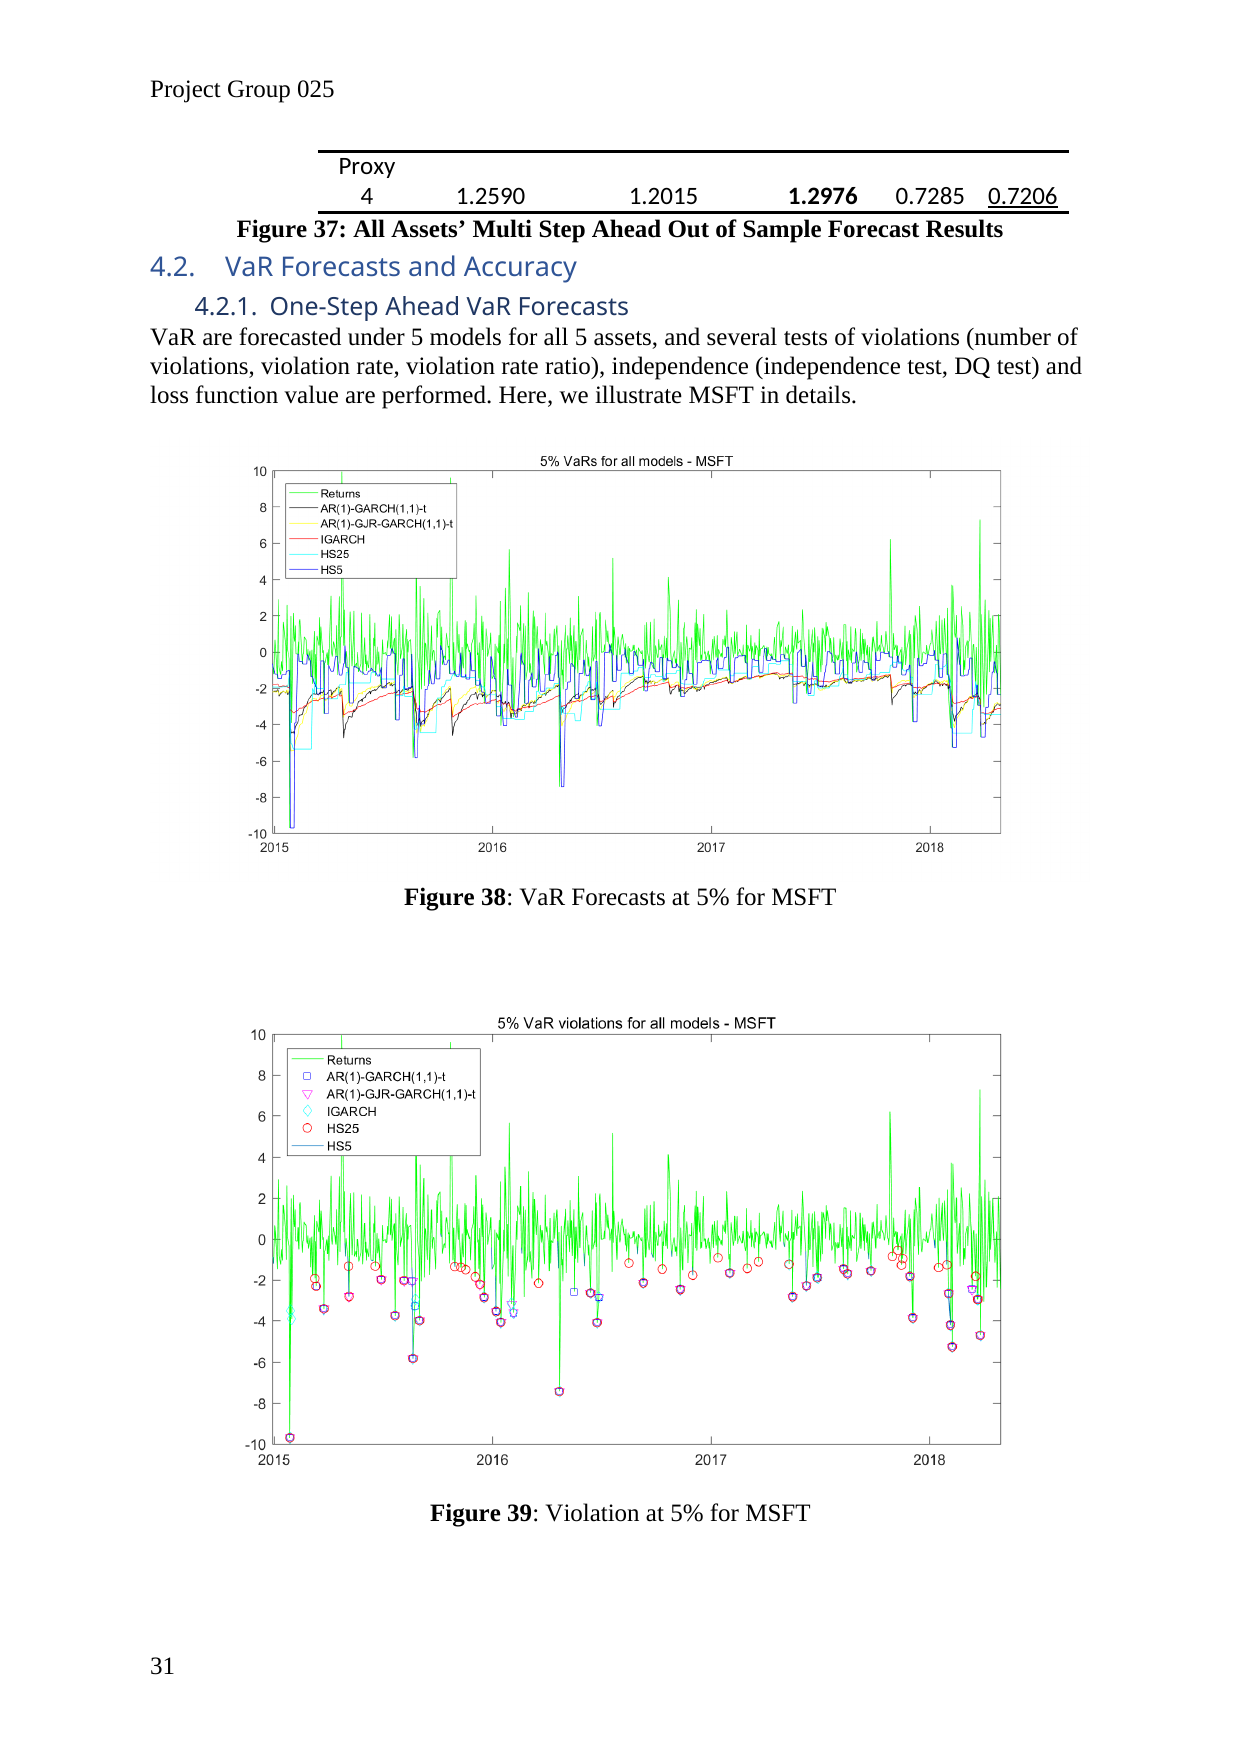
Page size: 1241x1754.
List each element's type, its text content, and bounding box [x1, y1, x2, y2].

text VaR are forecasted under 5 models for all 5 assets, and several tests of violations (number of violations, violation rate, violation rate ratio), independence (independence test, DQ test) and loss function value are performed. Here, we illustrate MSFT in details. [150, 322, 1090, 408]
table_cell 0.7285 [884, 153, 976, 211]
table_cell 1.2976 [761, 153, 884, 211]
table_cell 0.7206 [976, 153, 1069, 211]
text Figure 37: All Assets’ Multi Step Ahead Out of Sample Forecast Results [150, 214, 1090, 243]
table_cell Proxy 4 [318, 153, 416, 211]
picture [150, 996, 1090, 1499]
subtitle One-Step Ahead VaR Forecasts [194, 288, 1090, 322]
table_cell 1.2590 [416, 153, 565, 211]
subtitle VaR Forecasts and Accuracy [150, 247, 1090, 284]
text Figure 39: Violation at 5% for MSFT [150, 1499, 1090, 1527]
table_cell 1.2015 [565, 153, 761, 211]
text Figure 38: VaR Forecasts at 5% for MSFT [150, 882, 1090, 911]
picture [150, 437, 1090, 882]
